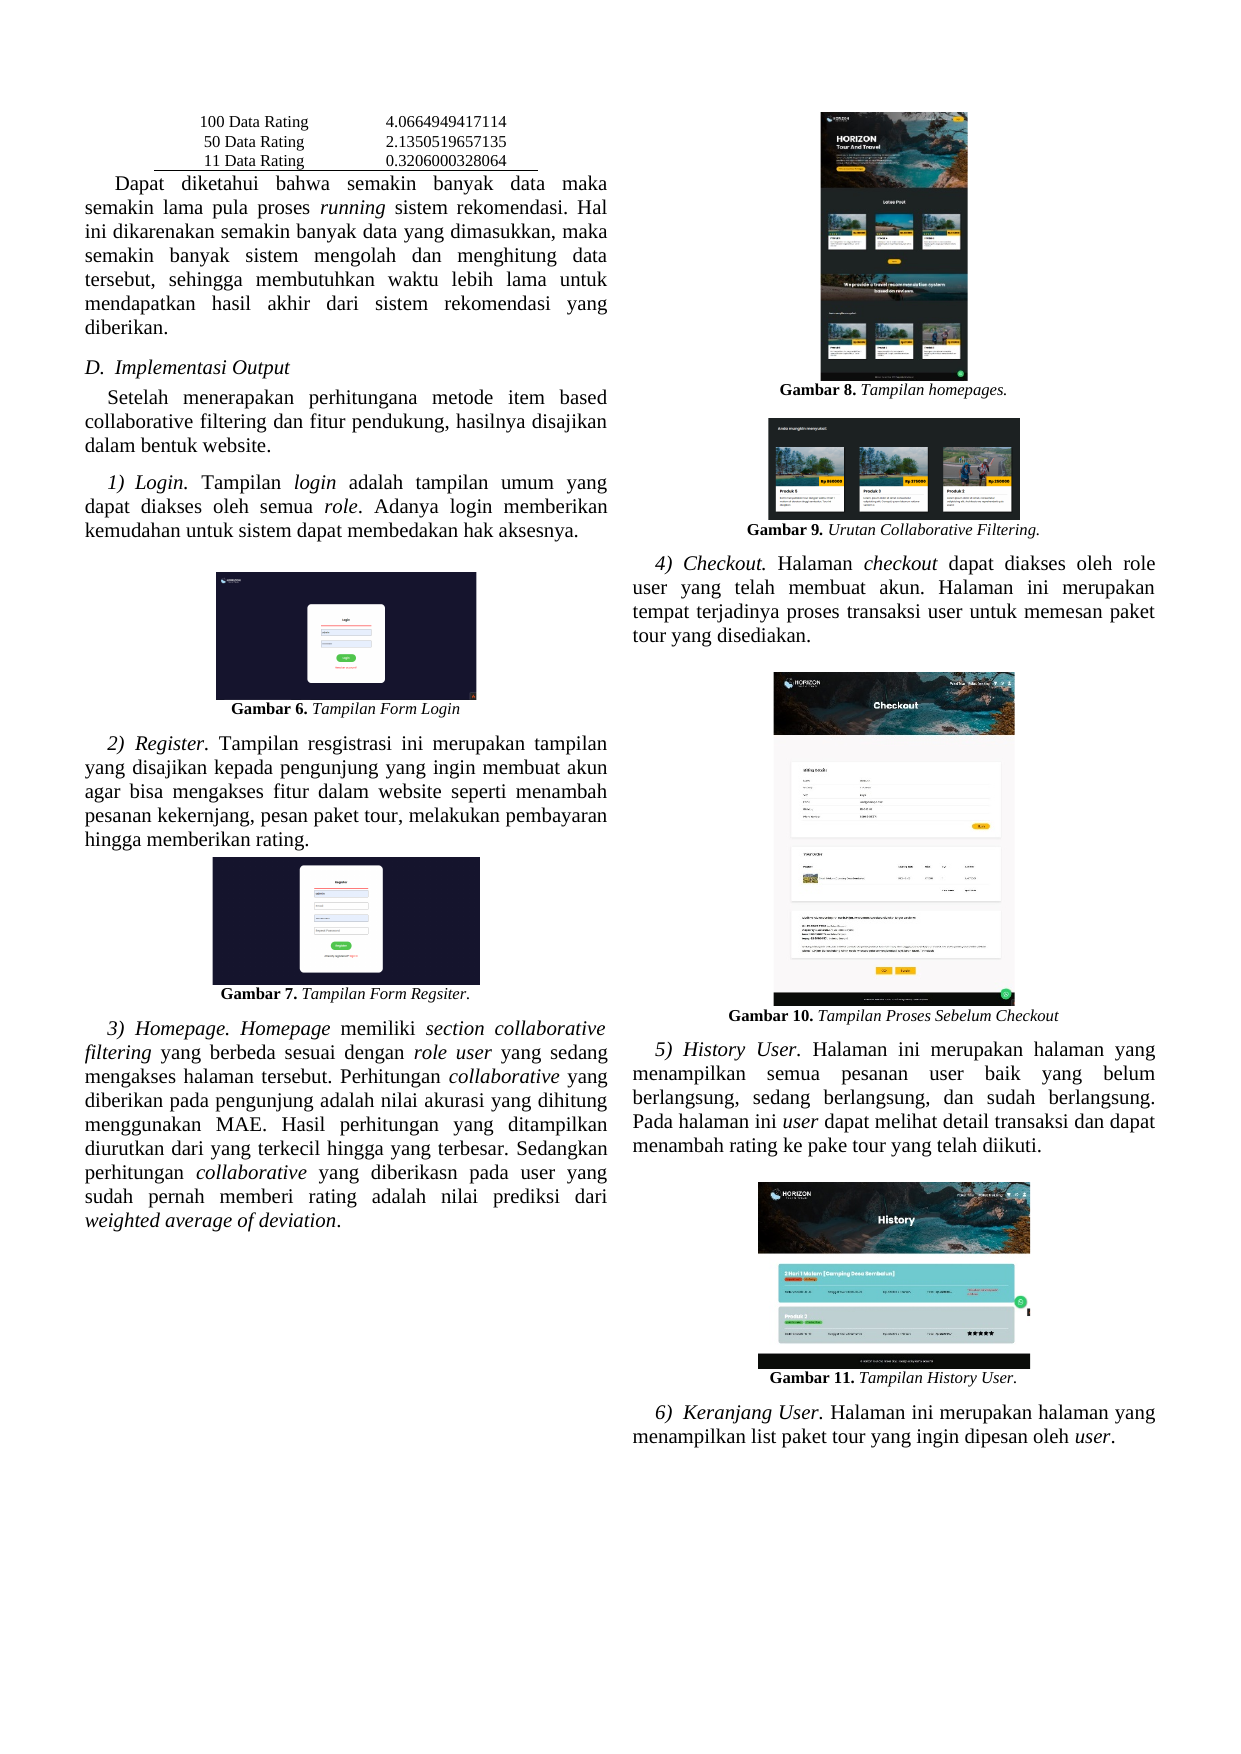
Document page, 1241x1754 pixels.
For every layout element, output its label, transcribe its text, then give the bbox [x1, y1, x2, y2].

table_cell 2.1350519657135 [331, 131, 538, 151]
subtitle History User. Halaman ini merupakan halaman yang menampilkan semua pesanan user baik yang belum berlangsung, sedang berlangsung, dan sudah berlangsung. Pada halaman ini user dapat melihat detail transaksi dan dapat menambah rating ke pake tour yang telah diikuti. [632, 1037, 1156, 1157]
subtitle Login. Tampilan login adalah tampilan umum yang dapat diakses oleh semua role. Adanya login memberikan kemudahan untuk sistem dapat membedakan hak aksesnya. [84, 470, 608, 542]
picture [820, 112, 968, 381]
table_cell 11 Data Rating [154, 151, 331, 170]
picture [758, 1182, 1031, 1369]
subtitle Homepage. Homepage memiliki section collaborative filtering yang berbeda sesuai dengan role user yang sedang mengakses halaman tersebut. Perhitungan collaborative yang diberikan pada pengunjung adalah nilai akurasi yang dihitung menggunakan MAE. Hasil perhitungan yang ditampilkan diurutkan dari yang terkecil hingga yang terbesar. Sedangkan perhitungan collaborative yang diberikasn pada user yang sudah pernah memberi rating adalah nilai prediksi dari weighted average of deviation. [84, 1016, 608, 1232]
picture [773, 672, 1015, 1006]
picture [216, 572, 477, 700]
text Gambar 11. Tampilan History User. [632, 1368, 1156, 1387]
picture [212, 857, 480, 985]
text Gambar 9. Urutan Collaborative Filtering. [632, 519, 1156, 539]
text Gambar 10. Tampilan Proses Sebelum Checkout [632, 1005, 1156, 1024]
subtitle Register. Tampilan resgistrasi ini merupakan tampilan yang disajikan kepada pengunjung yang ingin membuat akun agar bisa mengakses fitur dalam website seperti menambah pesanan kekernjang, pesan paket tour, melakukan pembayaran hingga memberikan rating. [84, 731, 608, 851]
text Gambar 7. Tampilan Form Regsiter. [84, 984, 608, 1003]
table_cell 50 Data Rating [154, 131, 331, 151]
picture [768, 418, 1020, 520]
subtitle Implementasi Output [84, 355, 608, 379]
table_cell 4.0664949417114 [331, 112, 538, 131]
subtitle Checkout. Halaman checkout dapat diakses oleh role user yang telah membuat akun. Halaman ini merupakan tempat terjadinya proses transaksi user untuk memesan paket tour yang disediakan. [632, 551, 1156, 647]
text Setelah menerapakan perhitungana metode item based collaborative filtering dan fitur pendukung, hasilnya disajikan dalam bentuk website. [84, 385, 608, 457]
text Gambar 8. Tampilan homepages. [632, 380, 1156, 399]
table_cell 100 Data Rating [154, 112, 331, 131]
text Gambar 6. Tampilan Form Login [84, 699, 608, 718]
text Dapat diketahui bahwa semakin banyak data maka semakin lama pula proses running sistem rekomendasi. Hal ini dikarenakan semakin banyak data yang dimasukkan, maka semakin banyak sistem mengolah dan menghitung data tersebut, sehingga membutuhkan waktu lebih lama untuk mendapatkan hasil akhir dari sistem rekomendasi yang diberikan. [84, 171, 608, 339]
subtitle Keranjang User. Halaman ini merupakan halaman yang menampilkan list paket tour yang ingin dipesan oleh user. [632, 1400, 1156, 1448]
table_cell 0.3206000328064 [331, 151, 538, 170]
